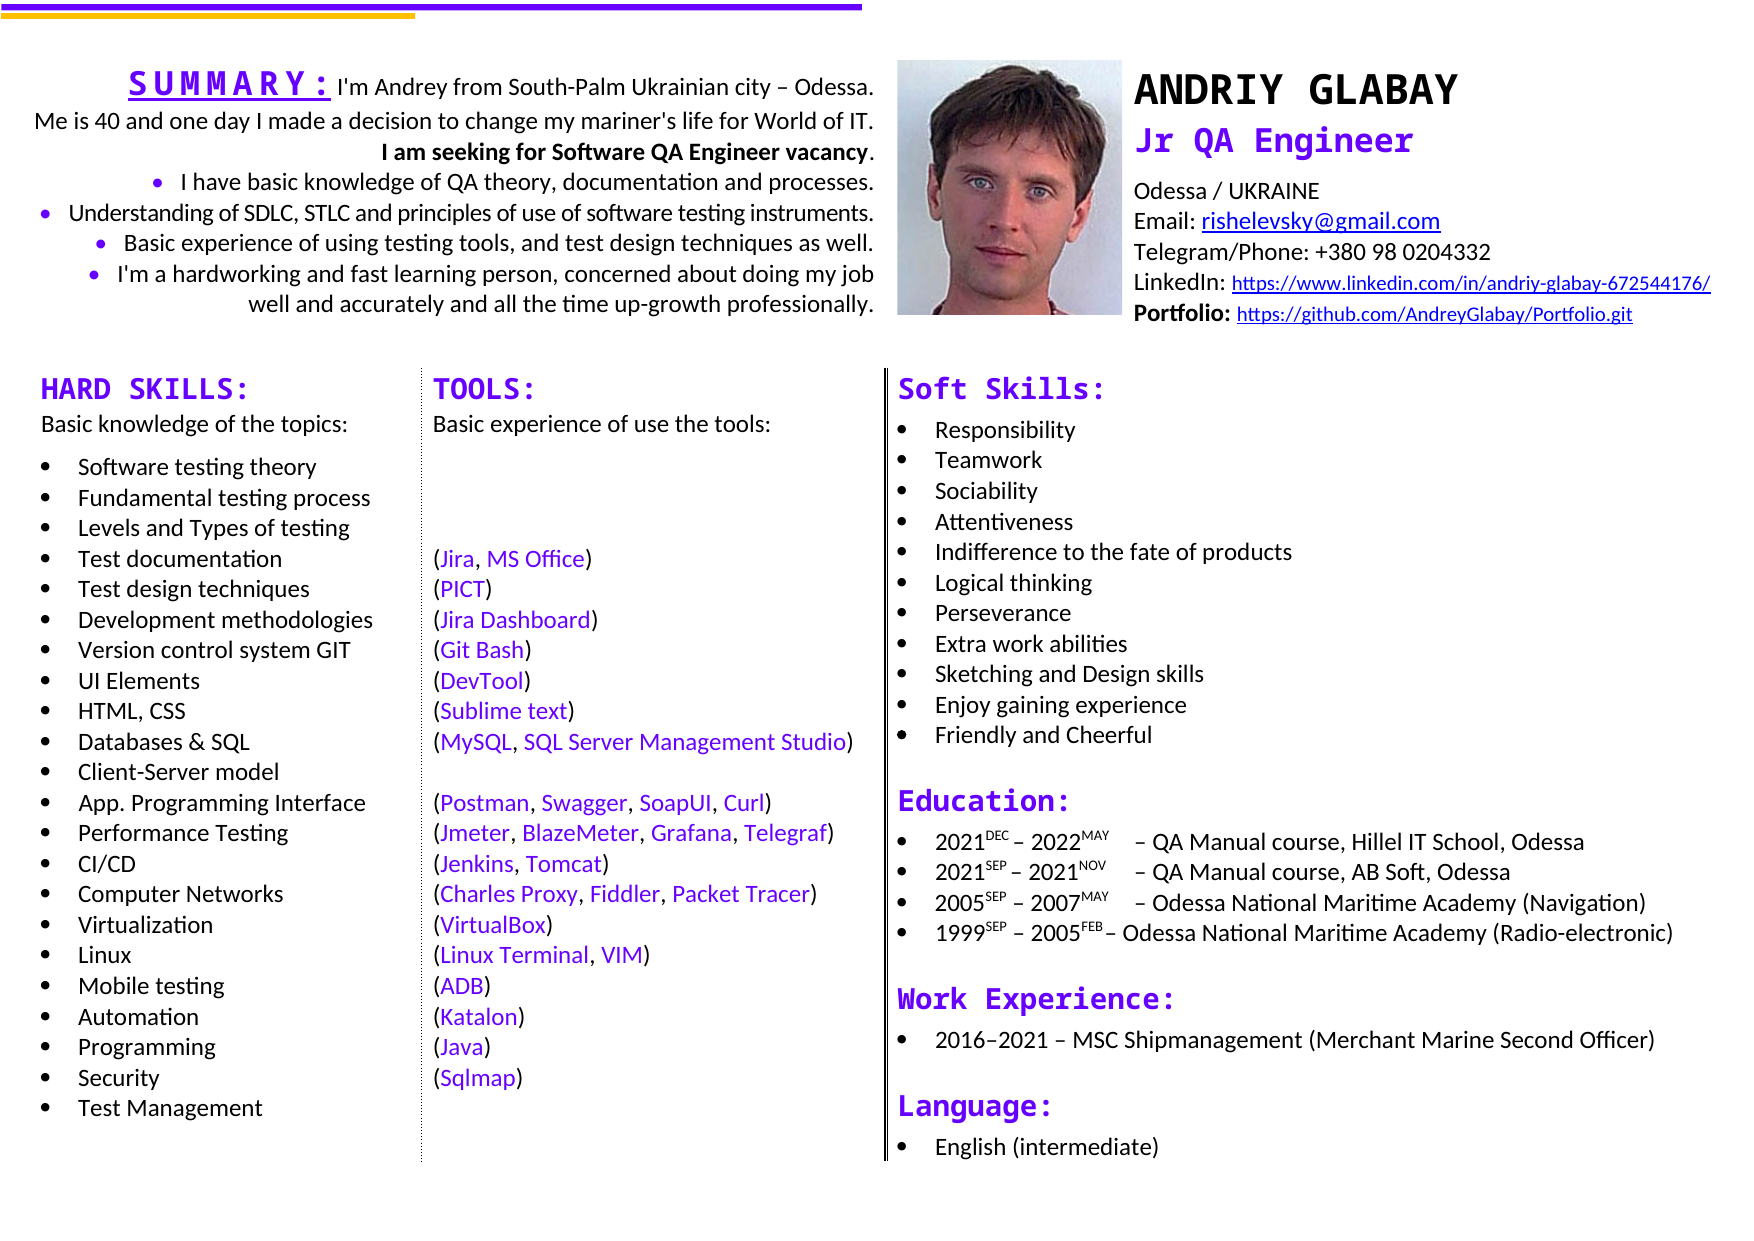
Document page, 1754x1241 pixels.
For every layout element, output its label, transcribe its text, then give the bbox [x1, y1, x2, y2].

table_header SUMMARY: I'm Andrey from South-Palm Ukrainian city – Odessa. Me is 40 and one day I made a decision to change my mariner's life for World of IT. I am seeking for Software QA Engineer vacancy. • I have basic knowledge of QA theory, documentation and processes. • Understanding of SDLC, STLC and principles of use of software testing instruments. • Basic experience of using testing tools, and test design techniques as well. • I'm a hardworking and fast learning person, concerned about doing my job well and accurately and all the time up-growth professionally. [30, 60, 886, 367]
table_cell Soft Skills: Responsibility Teamwork Sociability Attentiveness Indifference to the fate of products Logical thinking Perseverance Extra work abilities Sketching and Design skills Enjoy gaining experience Friendly and Cheerful Education: 2021DEC – 2022MAY – QA Manual course, Hillel IT School, Odessa 2021SEP – 2021NOV – QA Manual course, AB Soft, Odessa 2005SEP – 2007MAY – Odessa National Maritime Academy (Navigation) 1999SEP – 2005FEB – Odessa National Maritime Academy (Radio-electronic) Work Experience: 2016–2021 – MSC Shipmanagement (Merchant Marine Second Officer) Language: English (intermediate) [888, 369, 1727, 1161]
table_header ANDRIY GLABAY Jr QA Engineer Odessa / UKRAINE Email: rishelevsky@gmail.com Telegram/Phone: +380 98 0204332 LinkedIn: https://www.linkedin.com/in/andriy-glabay-672544176/ Portfolio: https://github.com/AndreyGlabay/Portfolio.git [1123, 60, 1727, 367]
picture [897, 60, 1123, 315]
table_header [887, 60, 1122, 367]
table_cell TOOLS: Basic experience of use the tools: (Jira, MS Office) (PICT) (Jira Dashboard) (Git Bash) (DevTool) (Sublime text) (MySQL, SQL Server Management Studio) (Postman, Swagger, SoapUI, Curl) (Jmeter, BlazeMeter, Grafana, Telegraf) (Jenkins, Tomcat) (Charles Proxy, Fiddler, Packet Tracer) (VirtualBox) (Linux Terminal, VIM) (ADB) (Katalon) (Java) (Sqlmap) [421, 369, 884, 1161]
table_cell HARD SKILLS: Basic knowledge of the topics: Software testing theory Fundamental testing process Levels and Types of testing Test documentation Test design techniques Development methodologies Version control system GIT UI Elements HTML, CSS Databases & SQL Client-Server model App. Programming Interface Performance Testing CI/CD Computer Networks Virtualization Linux Mobile testing Automation Programming Security Test Management [30, 369, 421, 1161]
